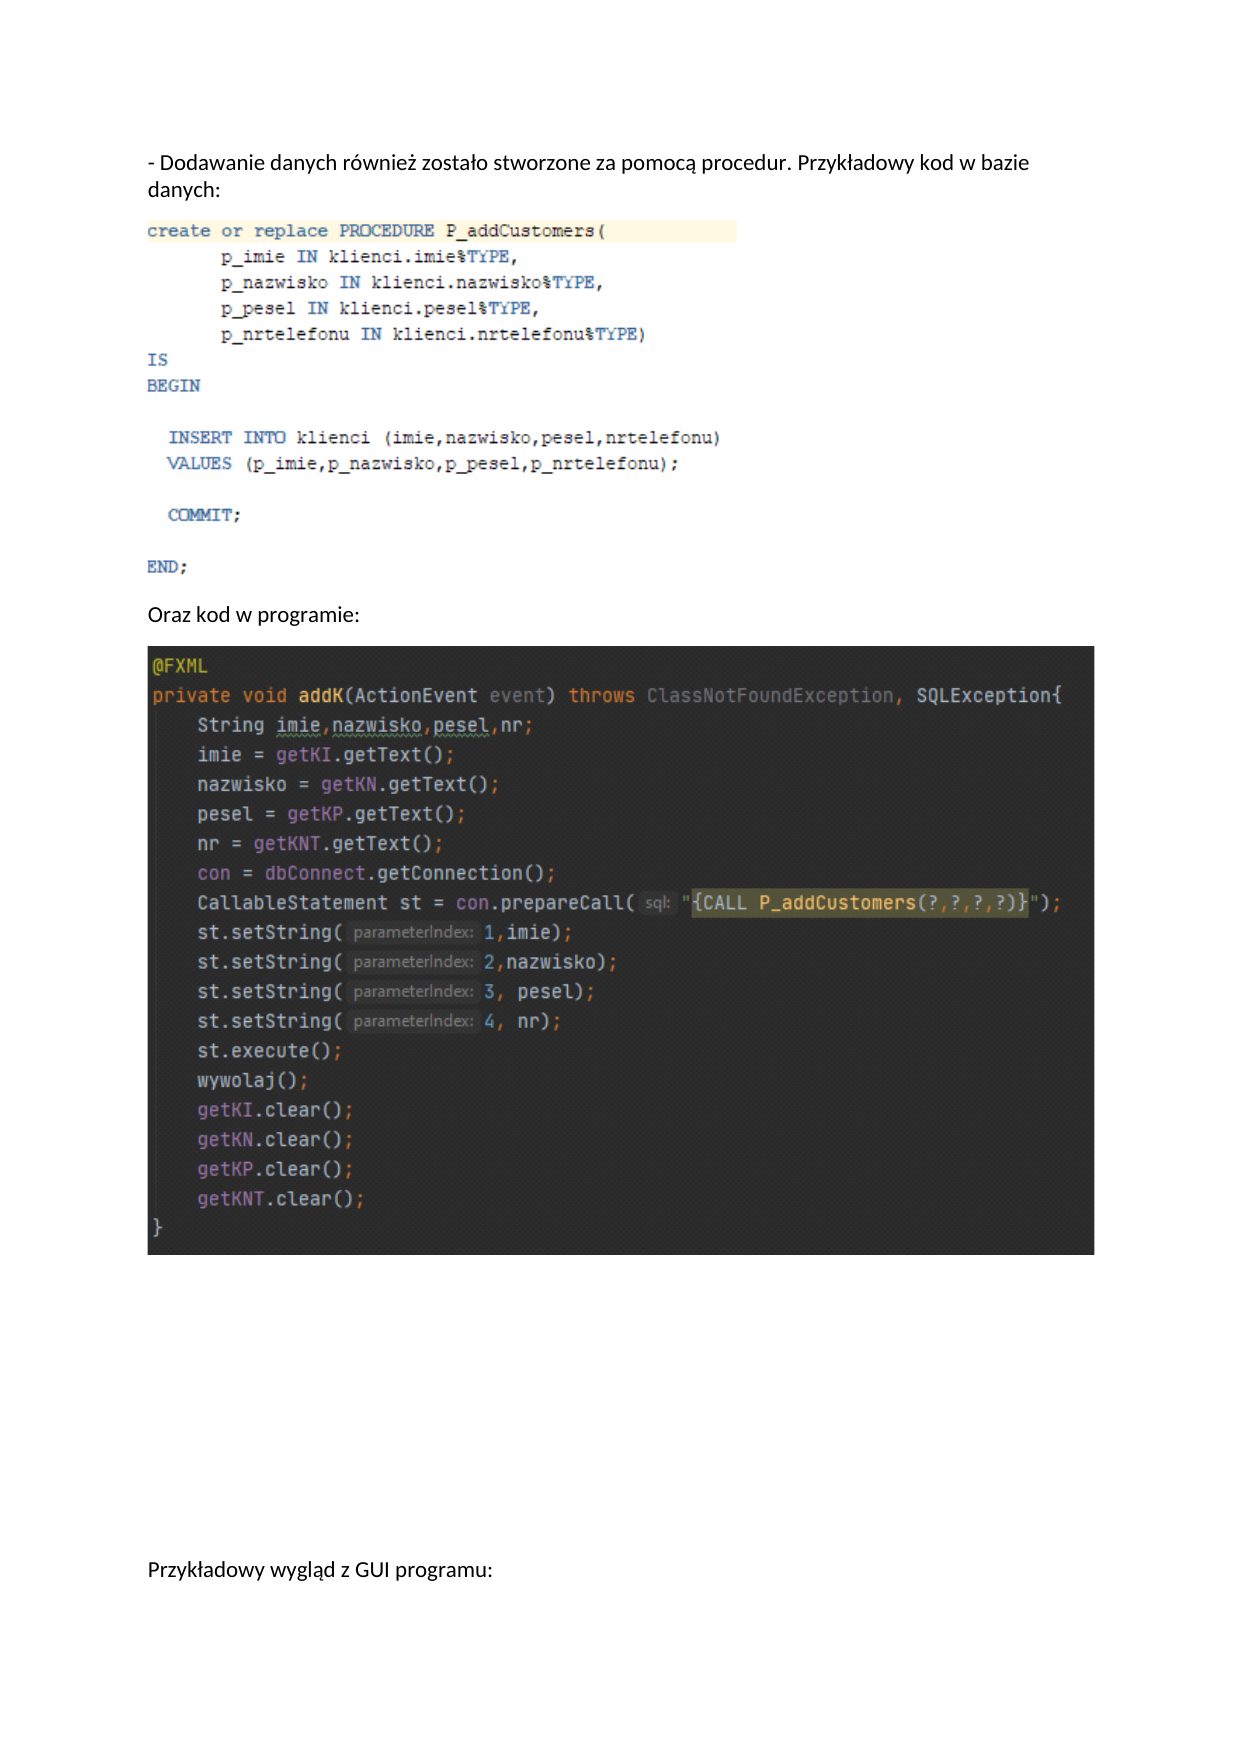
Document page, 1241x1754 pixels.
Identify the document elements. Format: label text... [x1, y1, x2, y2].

text Oraz kod w programie: [148, 600, 1093, 628]
picture [147, 646, 1095, 1255]
picture [147, 220, 737, 582]
text Przykładowy wygląd z GUI programu: [148, 1555, 1093, 1583]
text - Dodawanie danych również zostało stworzone za pomocą procedur. Przykładowy kod w bazie danych: [148, 148, 1093, 204]
